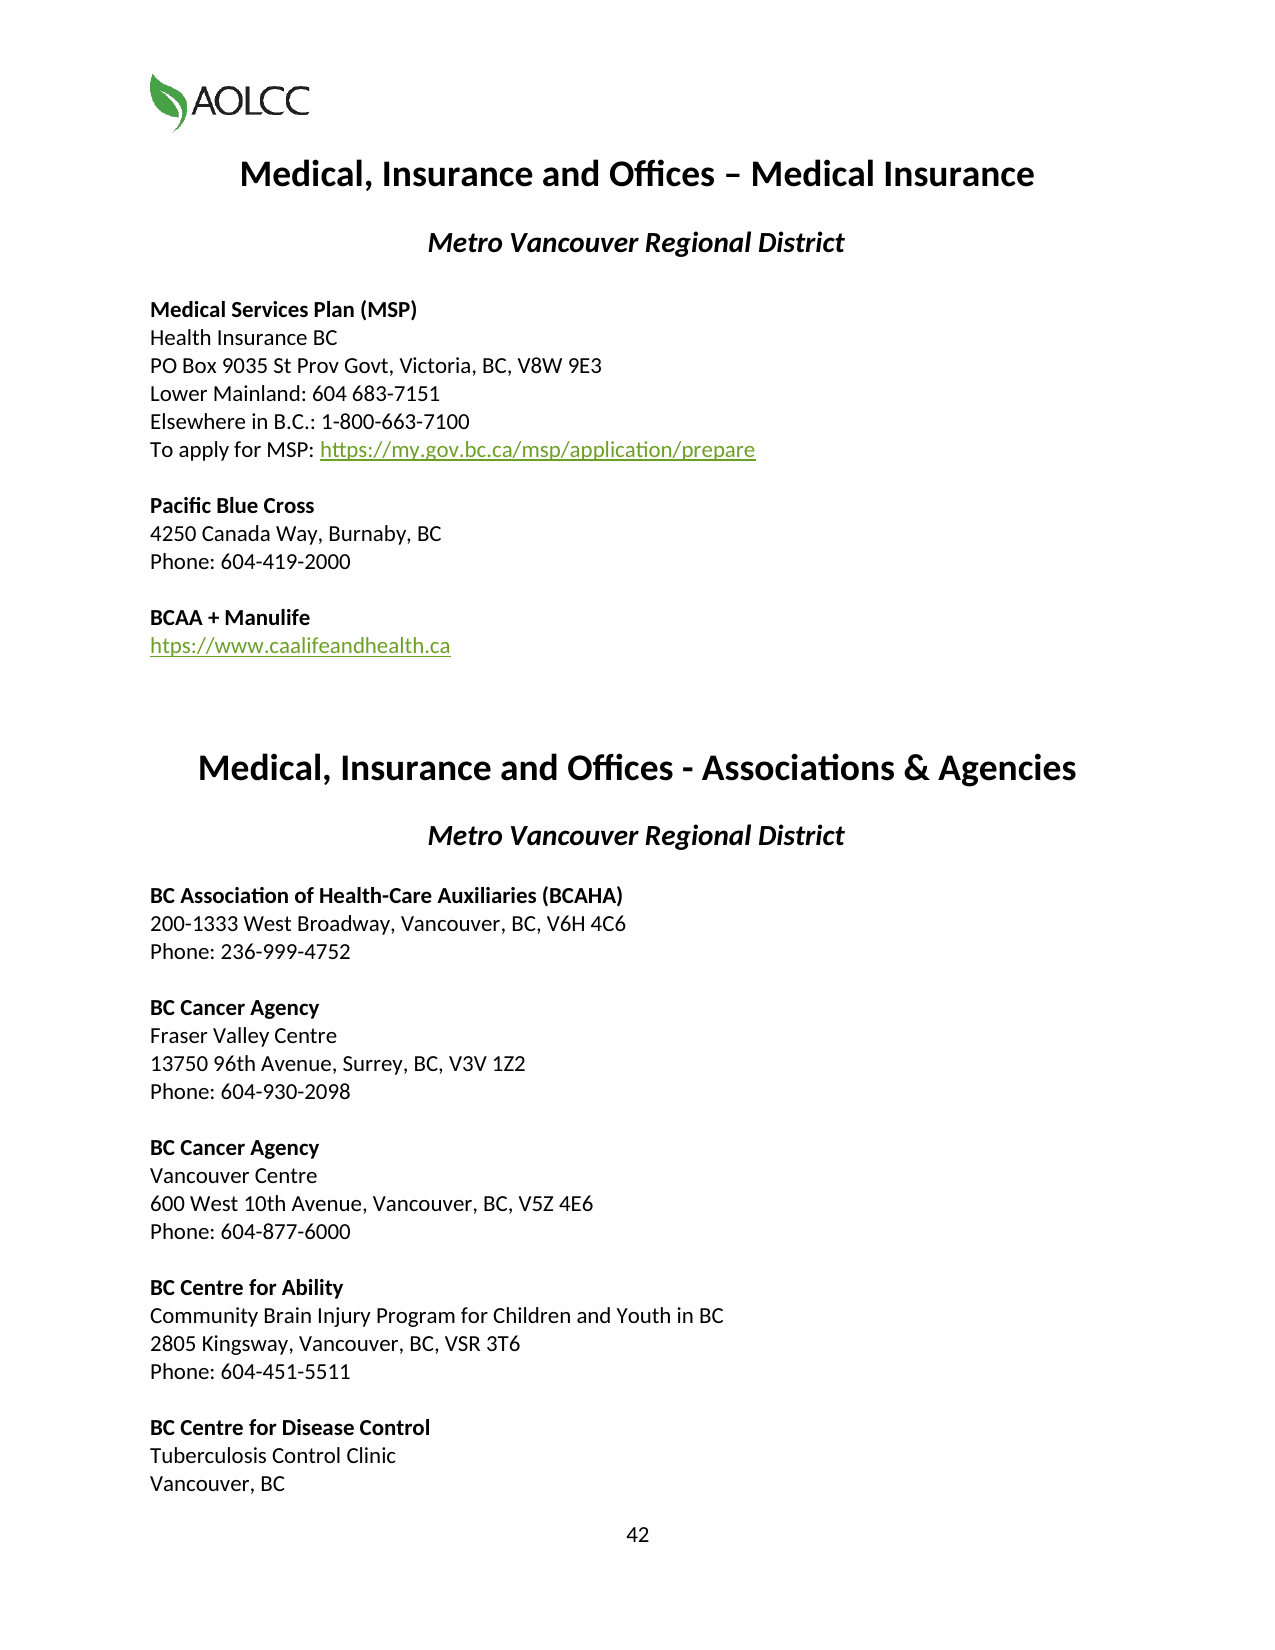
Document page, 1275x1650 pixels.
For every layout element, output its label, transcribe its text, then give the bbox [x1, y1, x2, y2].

text Phone: 604-877-6000 [150, 1217, 1125, 1245]
text Tuberculosis Control Clinic [150, 1441, 1125, 1469]
text To apply for MSP: https://my.gov.bc.ca/msp/application/prepare [150, 435, 1125, 463]
text Medical Services Plan (MSP) [150, 295, 1125, 323]
text PO Box 9035 St Prov Govt, Victoria, BC, V8W 9E3 [150, 351, 1125, 379]
text Phone: 604-930-2098 [150, 1077, 1125, 1105]
text 2805 Kingsway, Vancouver, BC, VSR 3T6 [150, 1329, 1125, 1357]
text Lower Mainland: 604 683-7151 [150, 379, 1125, 407]
text Pacific Blue Cross [150, 491, 1125, 519]
text htps://www.caalifeandhealth.ca [150, 631, 1125, 659]
text BC Association of Health-Care Auxiliaries (BCAHA) [150, 881, 1125, 909]
text Elsewhere in B.C.: 1-800-663-7100 [150, 407, 1125, 435]
text Health Insurance BC [150, 323, 1125, 351]
text BC Cancer Agency [150, 1133, 1125, 1161]
text Metro Vancouver Regional District [150, 817, 1125, 853]
text Metro Vancouver Regional District [150, 224, 1125, 259]
text BCAA + Manulife [150, 603, 1125, 631]
text Fraser Valley Centre [150, 1021, 1125, 1049]
text 200-1333 West Broadway, Vancouver, BC, V6H 4C6 [150, 909, 1125, 937]
text Community Brain Injury Program for Children and Youth in BC [150, 1301, 1125, 1329]
text Phone: 236-999-4752 [150, 937, 1125, 965]
text Phone: 604-451-5511 [150, 1357, 1125, 1385]
text 600 West 10th Avenue, Vancouver, BC, V5Z 4E6 [150, 1189, 1125, 1217]
text Medical, Insurance and Offices - Associations & Agencies [150, 743, 1125, 789]
text 4250 Canada Way, Burnaby, BC [150, 519, 1125, 547]
picture [150, 73, 310, 133]
text Vancouver Centre [150, 1161, 1125, 1189]
text Vancouver, BC [150, 1469, 1125, 1497]
text BC Cancer Agency [150, 993, 1125, 1021]
text BC Centre for Disease Control [150, 1413, 1125, 1441]
text 13750 96th Avenue, Surrey, BC, V3V 1Z2 [150, 1049, 1125, 1077]
text Phone: 604-419-2000 [150, 547, 1125, 575]
text Medical, Insurance and Offices – Medical Insurance [150, 150, 1125, 196]
text BC Centre for Ability [150, 1273, 1125, 1301]
